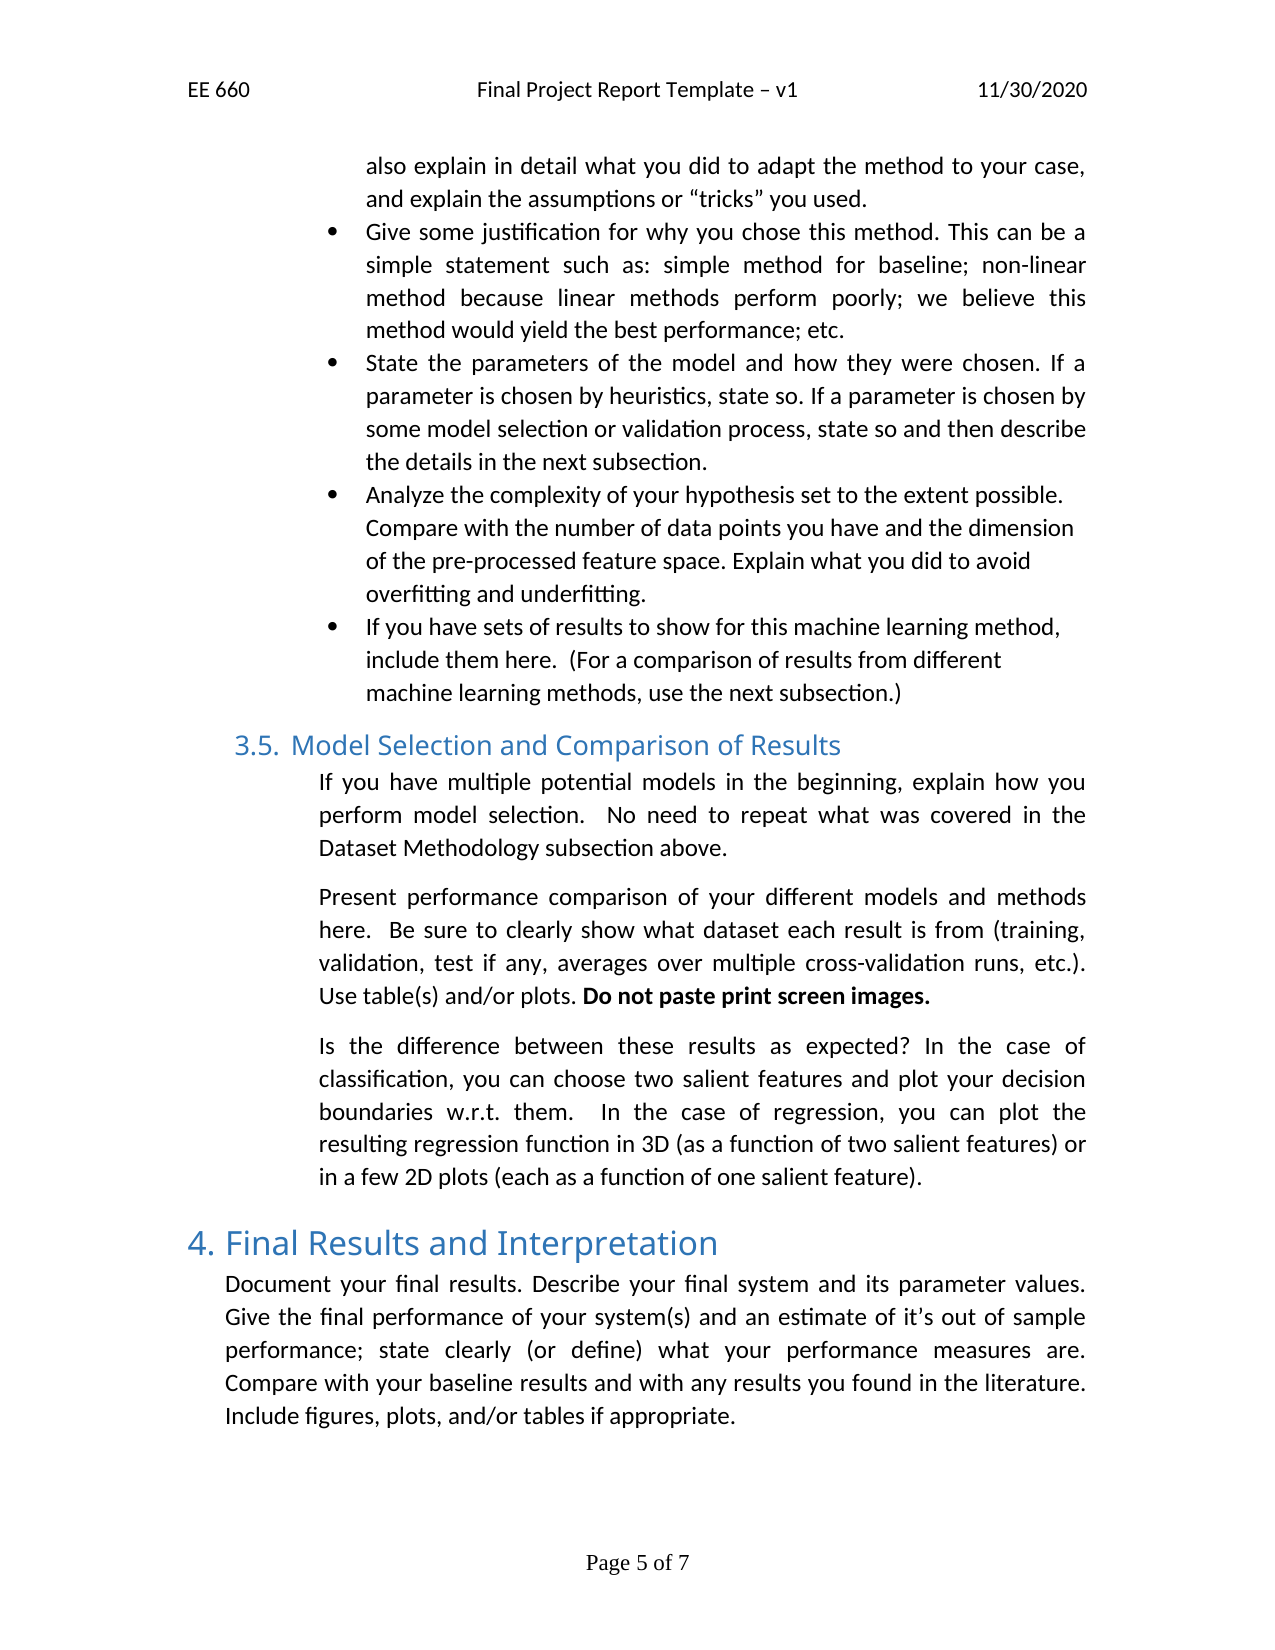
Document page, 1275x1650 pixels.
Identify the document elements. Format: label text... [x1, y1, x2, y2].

text Document your final results. Describe your final system and its parameter values. Give the final performance of your system(s) and an estimate of it’s out of sample performance; state clearly (or define) what your performance measures are. Compare with your baseline results and with any results you found in the literature. Include figures, plots, and/or tables if appropriate. [225, 1268, 1087, 1431]
subtitle Model Selection and Comparison of Results [234, 726, 1087, 763]
list If you have sets of results to show for this machine learning method, include them here. (For a comparison of results from different machine learning methods, use the next subsection.) [328, 611, 1087, 707]
subtitle Final Results and Interpretation [187, 1219, 1087, 1265]
list Analyze the complexity of your hypothesis set to the extent possible. Compare with the number of data points you have and the dimension of the pre-processed feature space. Explain what you did to avoid overfitting and underfitting. [328, 479, 1087, 608]
list Give some justification for why you chose this method. This can be a simple statement such as: simple method for baseline; non-linear method because linear methods perform poorly; we believe this method would yield the best performance; etc. [328, 216, 1087, 345]
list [328, 150, 1087, 213]
text If you have multiple potential models in the beginning, explain how you perform model selection. No need to repeat what was covered in the Dataset Methodology subsection above. [319, 766, 1087, 862]
list State the parameters of the model and how they were chosen. If a parameter is chosen by heuristics, state so. If a parameter is chosen by some model selection or validation process, state so and then describe the details in the next subsection. [328, 347, 1087, 477]
text Is the difference between these results as expected? In the case of classification, you can choose two salient features and plot your decision boundaries w.r.t. them. In the case of regression, you can plot the resulting regression function in 3D (as a function of two salient features) or in a few 2D plots (each as a function of one salient feature). [319, 1030, 1087, 1192]
text Present performance comparison of your different models and methods here. Be sure to clearly show what dataset each result is from (training, validation, test if any, averages over multiple cross-validation runs, etc.). Use table(s) and/or plots. Do not paste print screen images. [319, 881, 1087, 1011]
